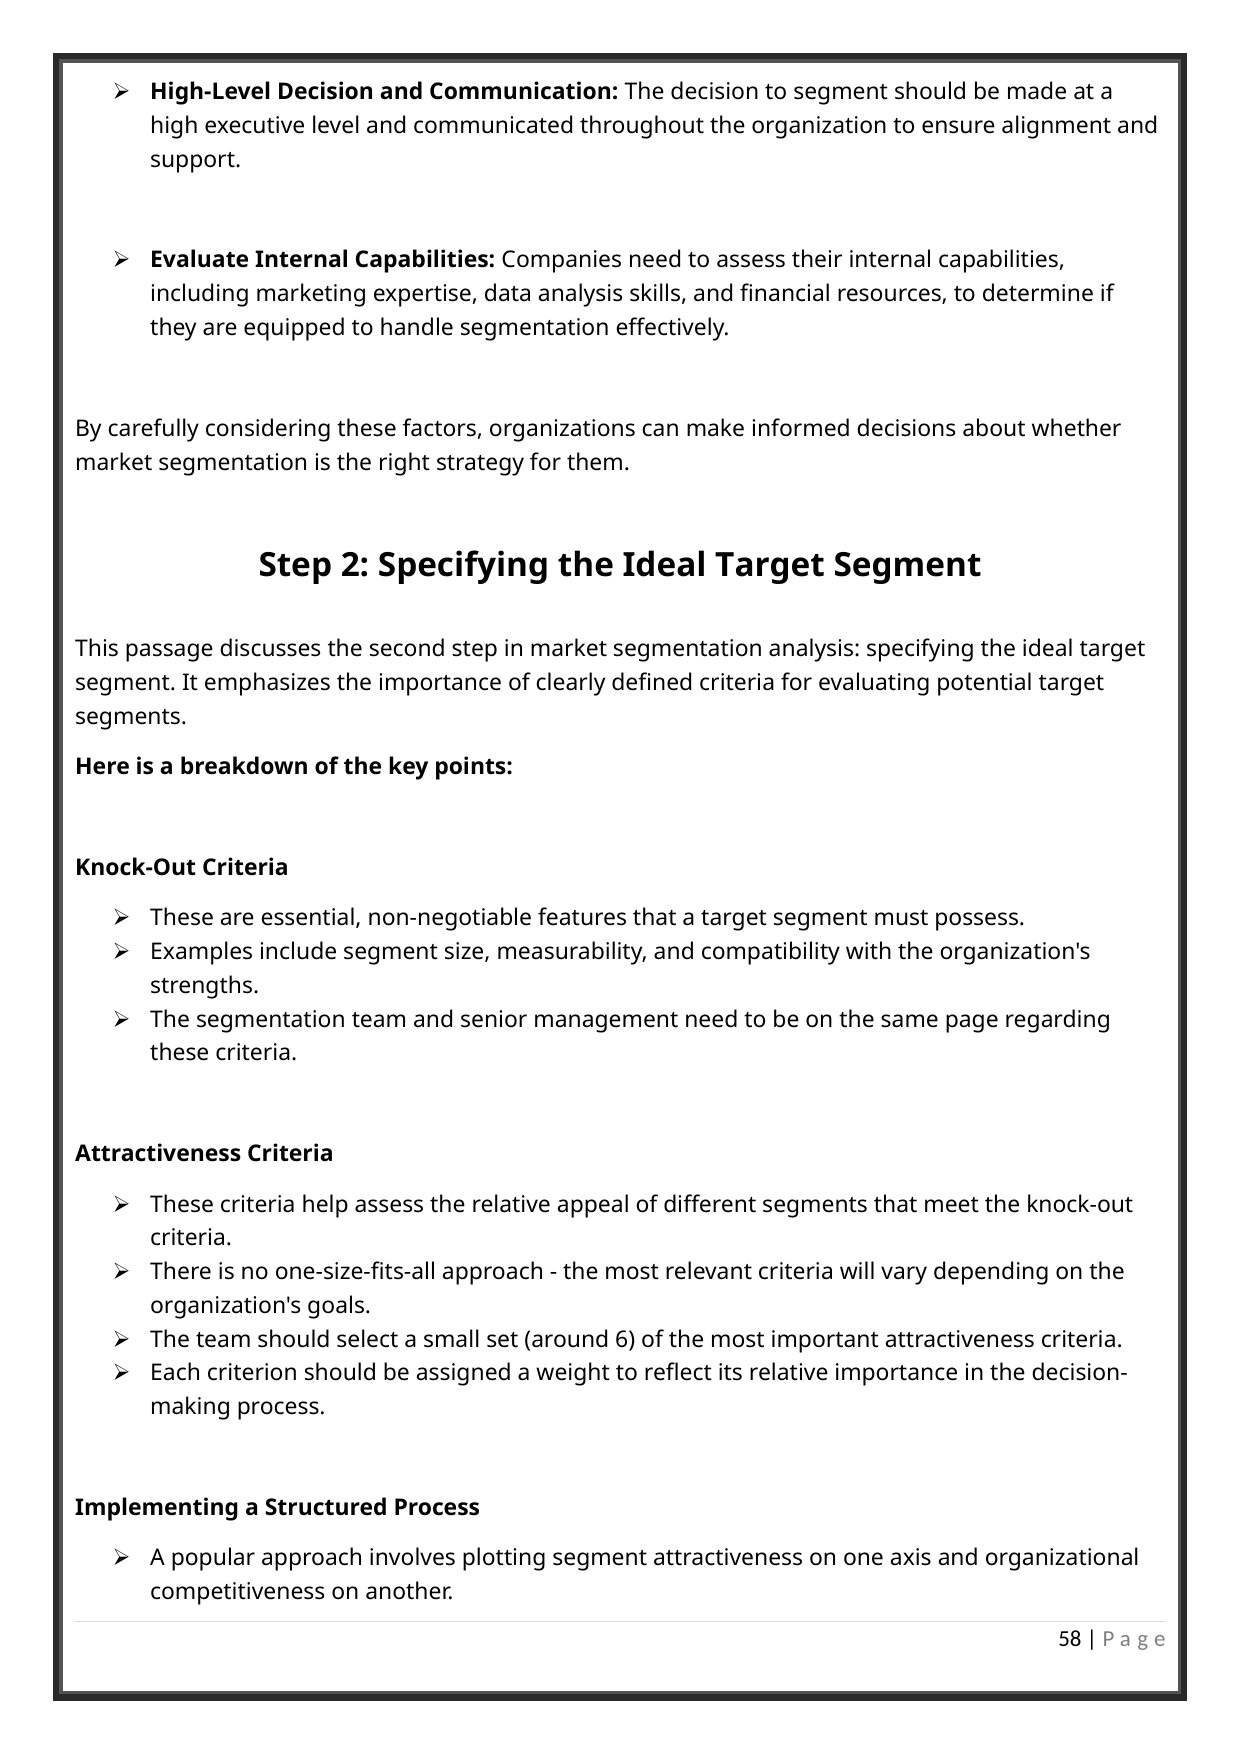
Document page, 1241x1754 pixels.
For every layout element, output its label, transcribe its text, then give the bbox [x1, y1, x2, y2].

list These are essential, non-negotiable features that a target segment must possess. [112, 901, 1165, 932]
list The team should select a small set (around 6) of the most important attractiveness criteria. [112, 1322, 1165, 1354]
list A popular approach involves plotting segment attractiveness on one axis and organizational competitiveness on another. [112, 1541, 1165, 1606]
list High-Level Decision and Communication: The decision to segment should be made at a high executive level and communicated throughout the organization to ensure alignment and support. [112, 75, 1165, 174]
text By carefully considering these factors, organizations can make informed decisions about whether market segmentation is the right strategy for them. [75, 412, 1165, 477]
text Here is a breakdown of the key points: [75, 750, 1165, 781]
text Step 2: Specifying the Ideal Target Segment [75, 541, 1165, 587]
list The segmentation team and senior management need to be on the same page regarding these criteria. [112, 1002, 1165, 1067]
list There is no one-size-fits-all approach - the most relevant criteria will vary depending on the organization's goals. [112, 1255, 1165, 1320]
list These criteria help assess the relative appeal of different segments that meet the knock-out criteria. [112, 1187, 1165, 1252]
text This passage discusses the second step in market segmentation analysis: specifying the ideal target segment. It emphasizes the importance of clearly defined criteria for evaluating potential target segments. [75, 632, 1165, 731]
text Knock-Out Criteria [75, 851, 1165, 882]
text Attractiveness Criteria [75, 1137, 1165, 1168]
list Examples include segment size, measurability, and compatibility with the organization's strengths. [112, 935, 1165, 1000]
text Implementing a Structured Process [75, 1491, 1165, 1522]
list Each criterion should be assigned a weight to reflect its relative importance in the decision-making process. [112, 1356, 1165, 1421]
list Evaluate Internal Capabilities: Companies need to assess their internal capabilities, including marketing expertise, data analysis skills, and financial resources, to determine if they are equipped to handle segmentation effectively. [112, 243, 1165, 342]
